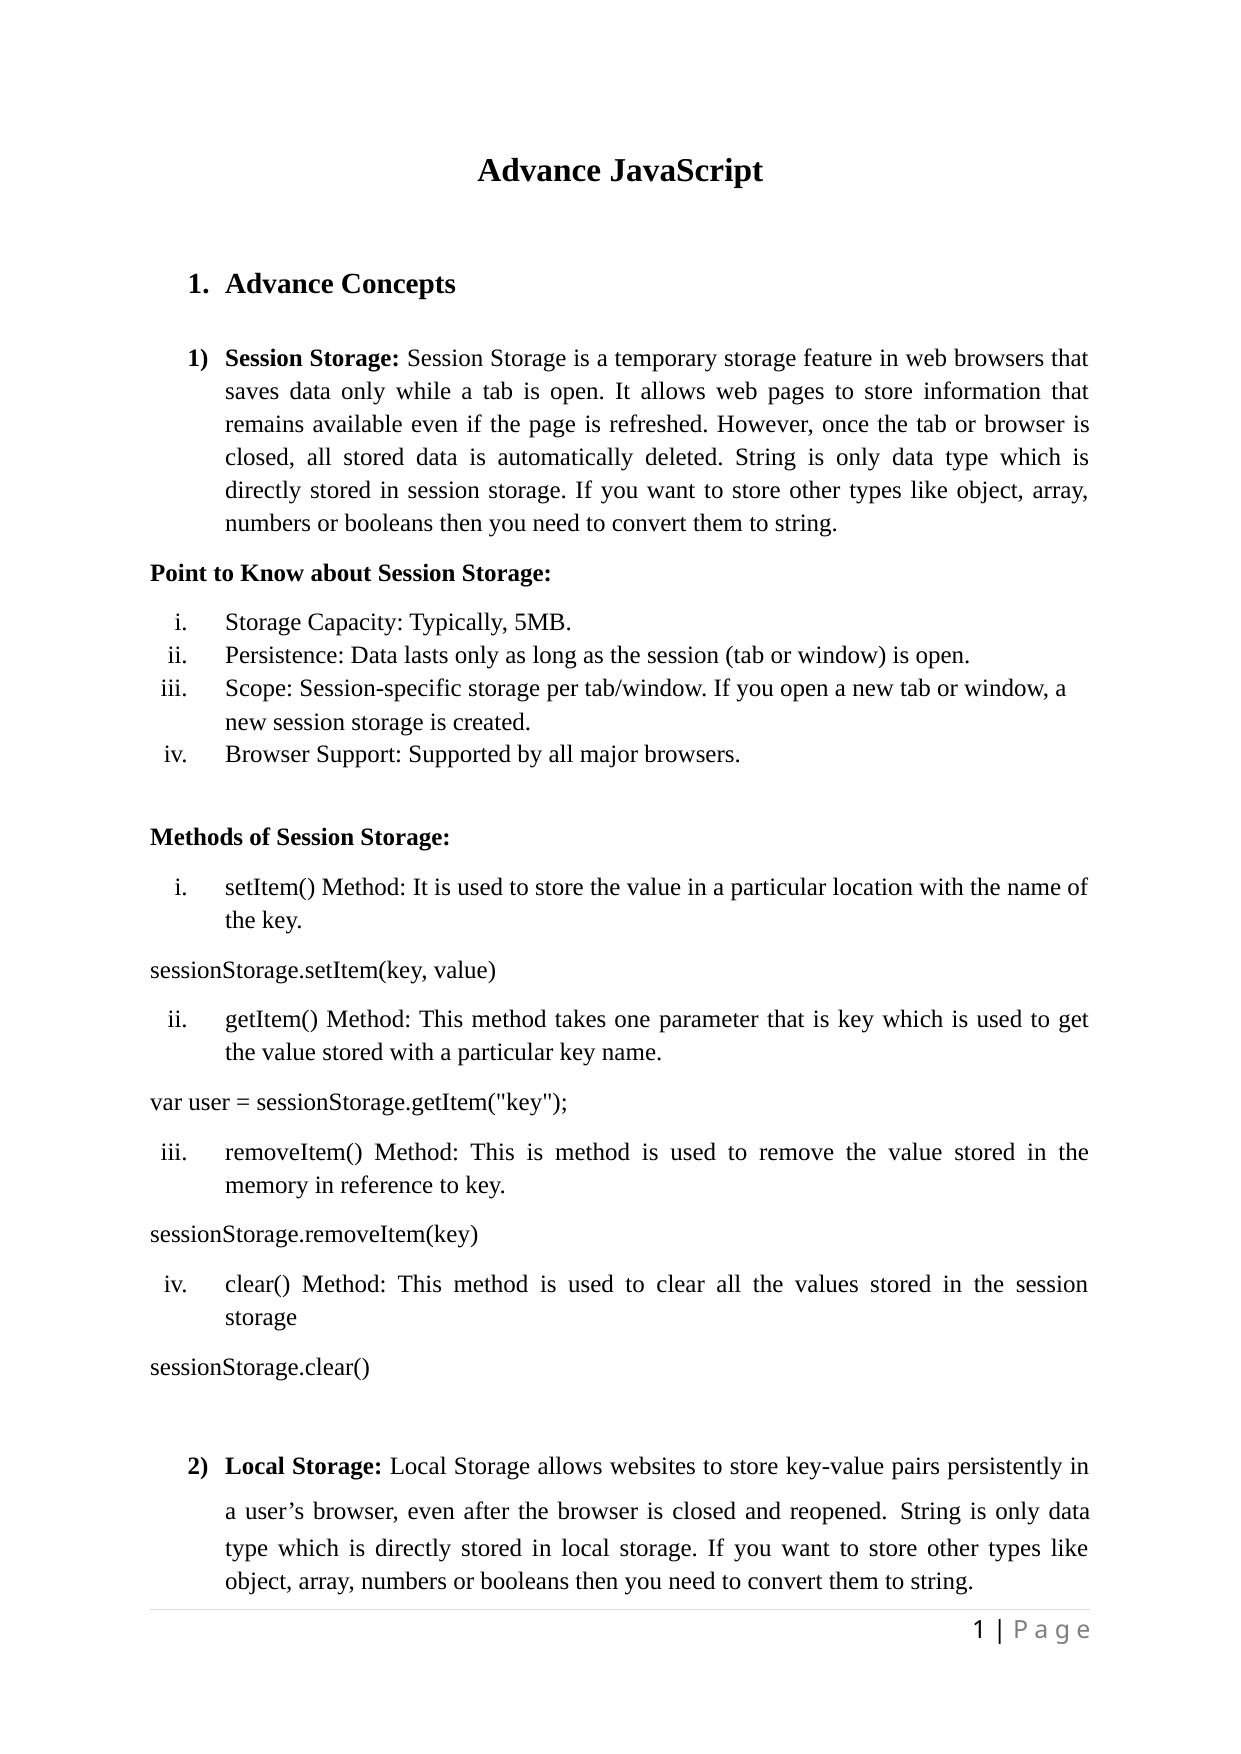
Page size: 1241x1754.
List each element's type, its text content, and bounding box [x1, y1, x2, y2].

text Methods of Session Storage: [150, 822, 1090, 851]
list removeItem() Method: This is method is used to remove the value stored in the memory in reference to key. [187, 1137, 1090, 1198]
list getItem() Method: This method takes one parameter that is key which is used to get the value stored with a particular key name. [187, 1004, 1090, 1066]
text sessionStorage.setItem(key, value) [150, 955, 1090, 983]
text sessionStorage.clear() [150, 1352, 1090, 1381]
list setItem() Method: It is used to store the value in a particular location with the name of the key. [187, 872, 1090, 934]
list clear() Method: This method is used to clear all the values stored in the session storage [187, 1269, 1090, 1331]
list Local Storage: Local Storage allows websites to store key-value pairs persistently in a user’s browser, even after the browser is closed and reopened. String is only data type which is directly stored in local storage. If you want to store other types like object, array, numbers or booleans then you need to convert them to string. [187, 1451, 1090, 1595]
list Storage Capacity: Typically, 5MB. [187, 607, 1090, 636]
text Point to Know about Session Storage: [150, 558, 1090, 587]
list Persistence: Data lasts only as long as the session (tab or window) is open. [187, 641, 1090, 669]
list Browser Support: Supported by all major browsers. [187, 739, 1090, 768]
list Advance Concepts [187, 266, 1090, 299]
text Advance JavaScript [150, 150, 1090, 188]
text var user = sessionStorage.getItem("key"); [150, 1087, 1090, 1116]
list Scope: Session-specific storage per tab/window. If you open a new tab or window, a new session storage is created. [187, 673, 1090, 735]
list Session Storage: Session Storage is a temporary storage feature in web browsers that saves data only while a tab is open. It allows web pages to store information that remains available even if the page is refreshed. However, once the tab or browser is closed, all stored data is automatically deleted. String is only data type which is directly stored in session storage. If you want to store other types like object, array, numbers or booleans then you need to convert them to string. [187, 343, 1090, 537]
text sessionStorage.removeItem(key) [150, 1219, 1090, 1248]
